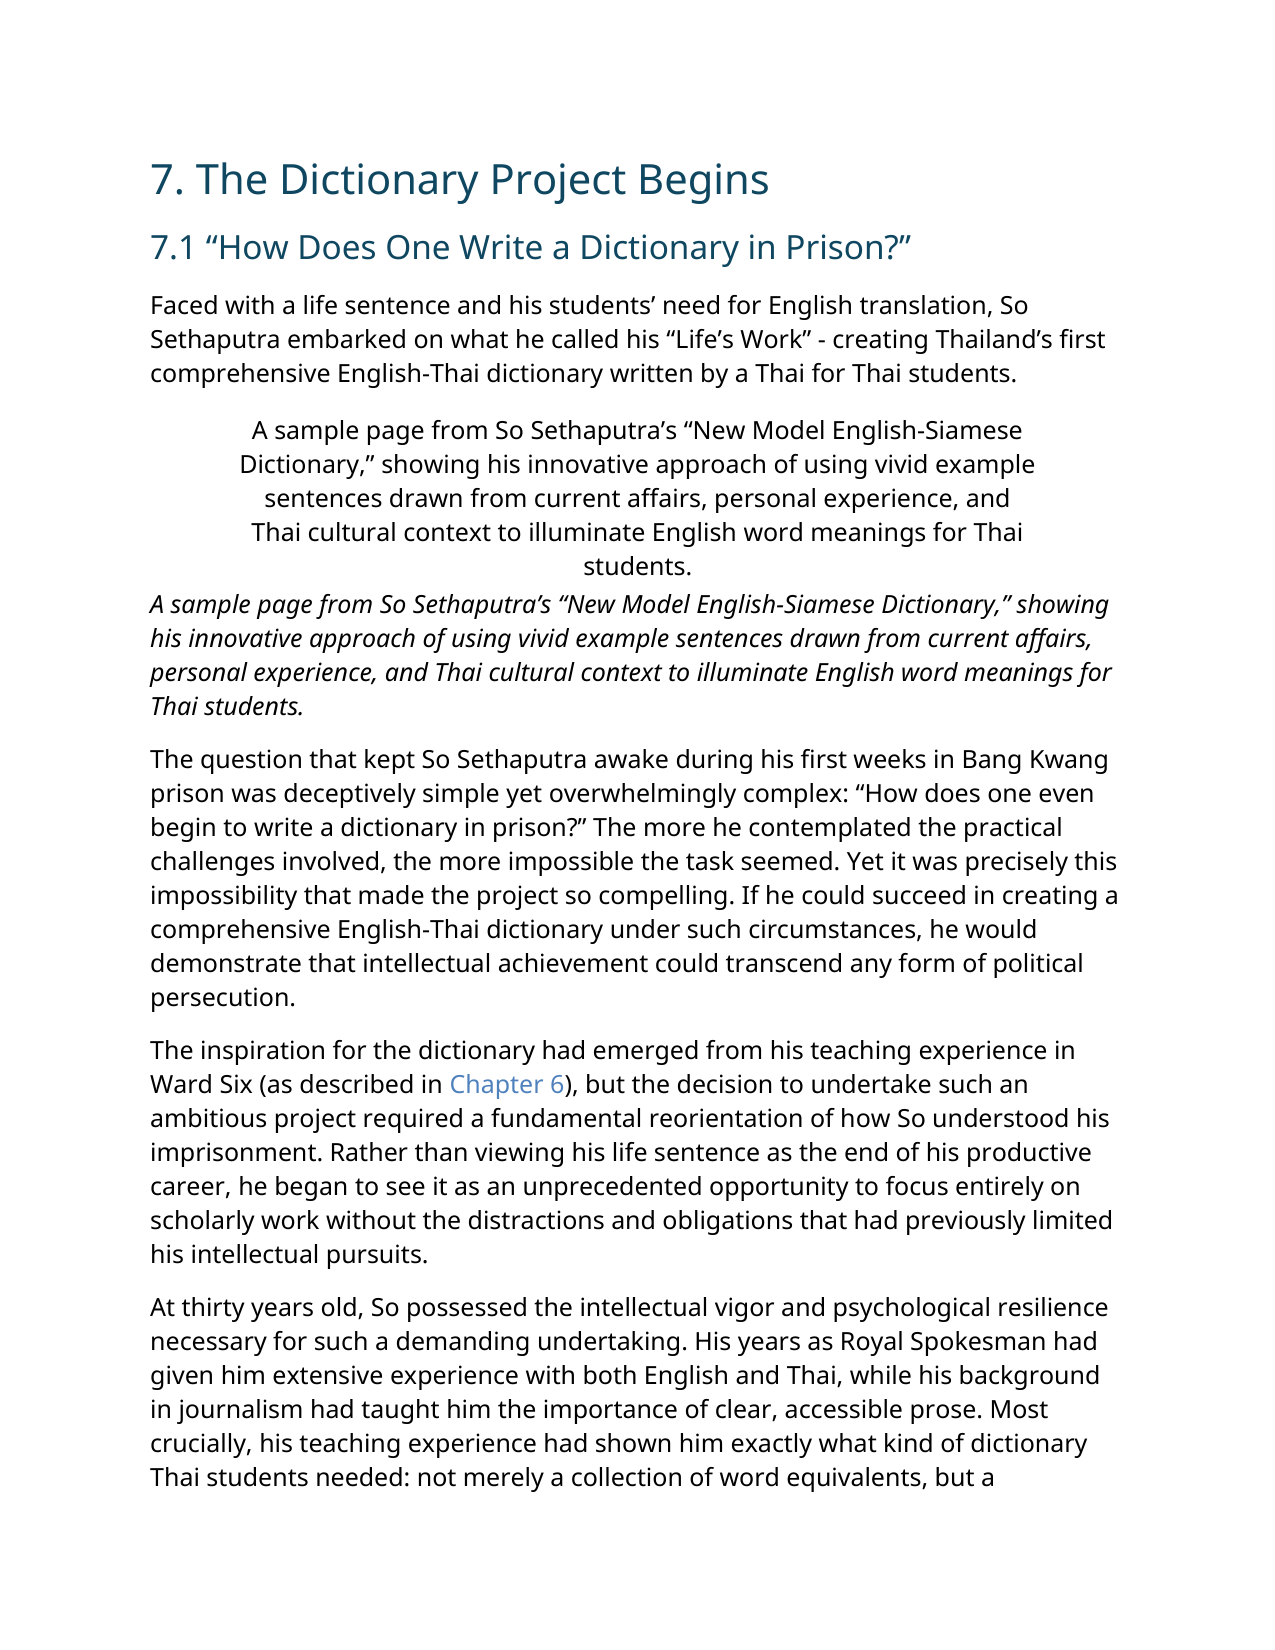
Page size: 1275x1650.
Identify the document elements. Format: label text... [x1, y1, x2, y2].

text The inspiration for the dictionary had emerged from his teaching experience in Ward Six (as described in Chapter 6), but the decision to undertake such an ambitious project required a fundamental reorientation of how So understood his imprisonment. Rather than viewing his life sentence as the end of his productive career, he began to see it as an unprecedented opportunity to focus entirely on scholarly work without the distractions and obligations that had previously limited his intellectual pursuits. [150, 1033, 1125, 1271]
text A sample page from So Sethaputra’s “New Model English-Siamese Dictionary,” showing his innovative approach of using vivid example sentences drawn from current affairs, personal experience, and Thai cultural context to illuminate English word meanings for Thai students. [150, 586, 1125, 723]
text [150, 1290, 1125, 1494]
subtitle 7. The Dictionary Project Begins [150, 150, 1125, 207]
text Faced with a life sentence and his students’ need for English translation, So Sethaputra embarked on what he called his “Life’s Work” - creating Thailand’s first comprehensive English-Thai dictionary written by a Thai for Thai students. [150, 288, 1125, 390]
text The question that kept So Sethaputra awake during his first weeks in Bang Kwang prison was deceptively simple yet overwhelmingly complex: “How does one even begin to write a dictionary in prison?” The more he contemplated the practical challenges involved, the more impossible the task seemed. Yet it was precisely this impossibility that made the project so compelling. If he could succeed in creating a comprehensive English-Thai dictionary under such circumstances, he would demonstrate that intellectual achievement could transcend any form of political persecution. [150, 741, 1125, 1014]
table_header A sample page from So Sethaputra’s “New Model English-Siamese Dictionary,” showing his innovative approach of using vivid example sentences drawn from current affairs, personal experience, and Thai cultural context to illuminate English word meanings for Thai students. [225, 409, 1050, 586]
subtitle 7.1 “How Does One Write a Dictionary in Prison?” [150, 223, 1125, 269]
